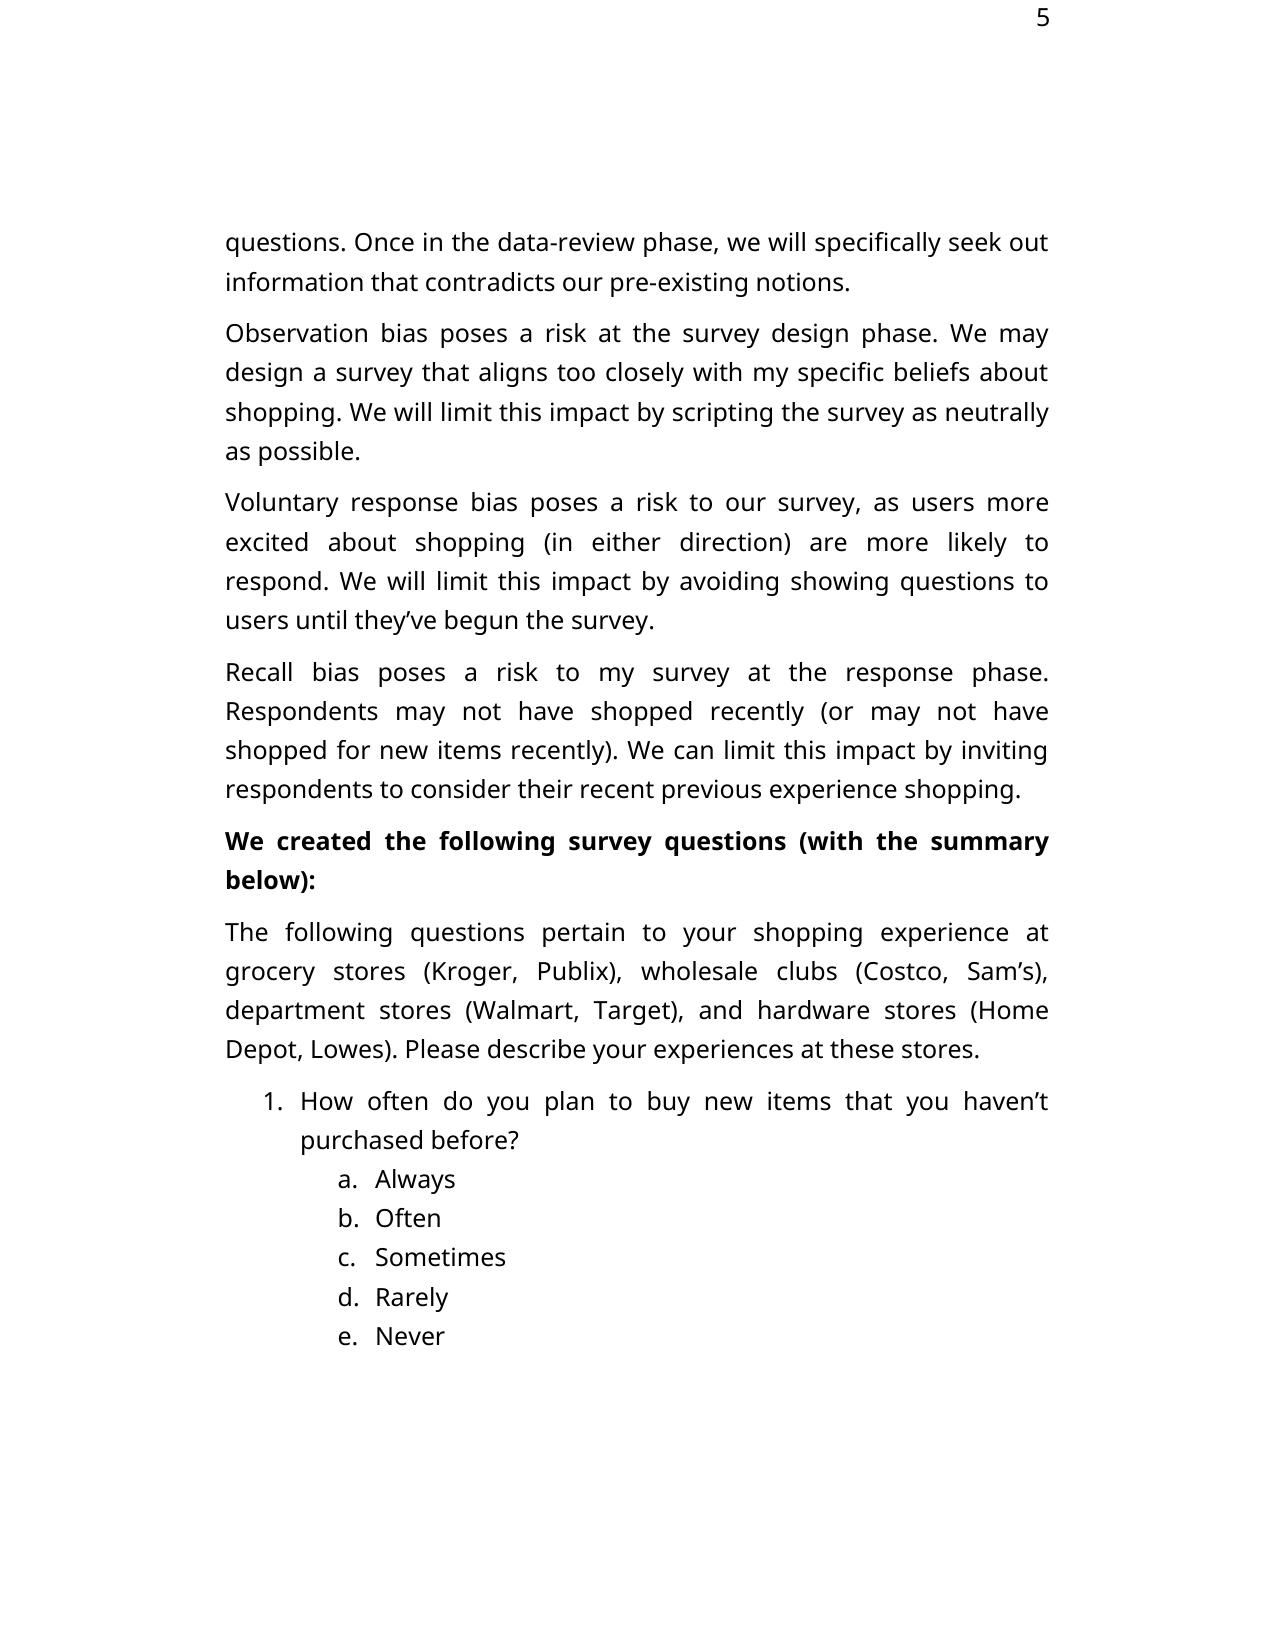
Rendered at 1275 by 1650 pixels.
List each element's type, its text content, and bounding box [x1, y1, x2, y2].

text Recall bias poses a risk to my survey at the response phase. Respondents may not have shopped recently (or may not have shopped for new items recently). We can limit this impact by inviting respondents to consider their recent previous experience shopping. [225, 654, 1050, 806]
list Always [337, 1162, 1050, 1196]
list Sometimes [337, 1240, 1050, 1274]
text Voluntary response bias poses a risk to our survey, as users more excited about shopping (in either direction) are more likely to respond. We will limit this impact by avoiding showing questions to users until they’ve begun the survey. [225, 485, 1050, 637]
text The following questions pertain to your shopping experience at grocery stores (Kroger, Publix), wholesale clubs (Costco, Sam’s), department stores (Walmart, Target), and hardware stores (Home Depot, Lowes). Please describe your experiences at these stores. [225, 914, 1050, 1066]
list How often do you plan to buy new items that you haven’t purchased before? [262, 1083, 1050, 1157]
text Observation bias poses a risk at the survey design phase. We may design a survey that aligns too closely with my specific beliefs about shopping. We will limit this impact by scripting the survey as neutrally as possible. [225, 316, 1050, 467]
text We created the following survey questions (with the summary below): [225, 823, 1050, 897]
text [225, 225, 1050, 298]
list Never [337, 1318, 1050, 1352]
list Often [337, 1201, 1050, 1235]
list Rarely [337, 1279, 1050, 1313]
